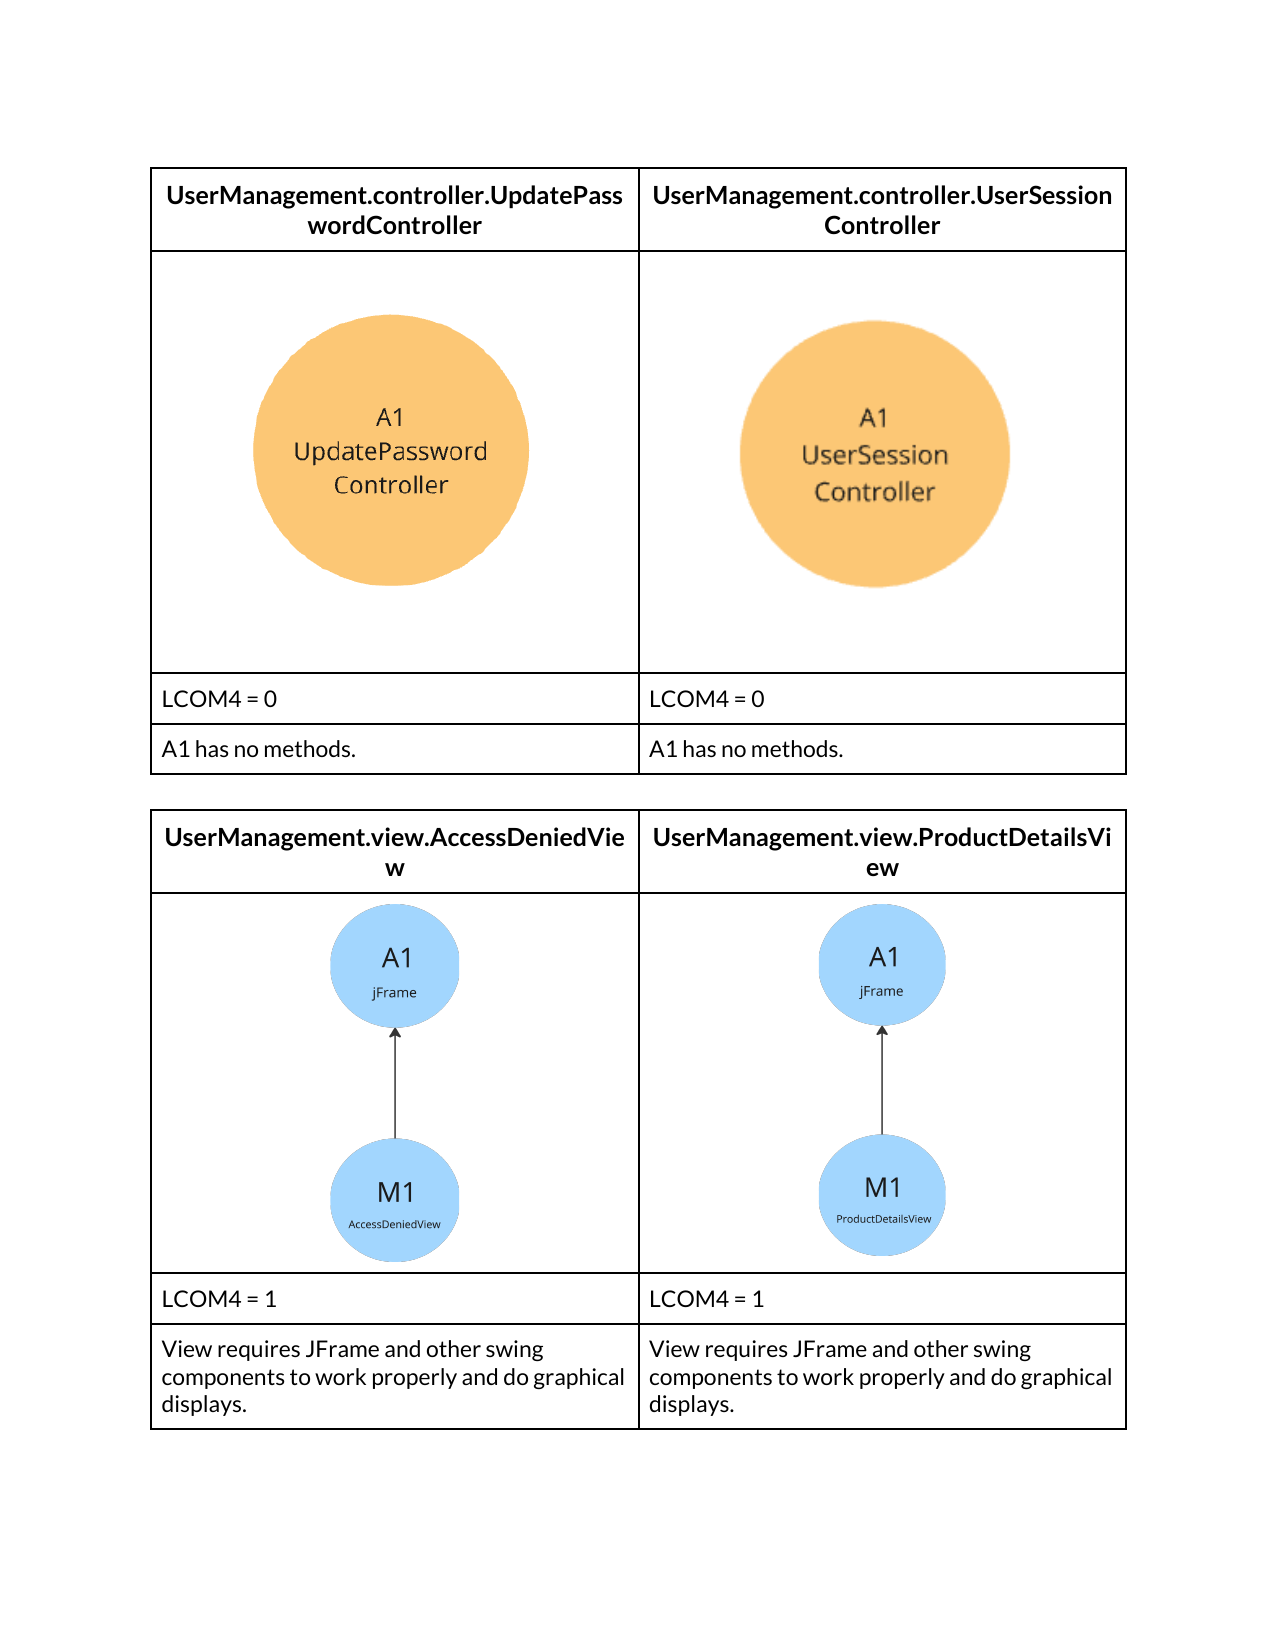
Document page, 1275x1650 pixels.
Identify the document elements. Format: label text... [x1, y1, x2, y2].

picture [208, 262, 582, 662]
table_cell [152, 252, 638, 672]
table_cell [152, 894, 638, 1272]
table_header UserManagement.controller.UserSessionController [640, 169, 1125, 250]
table_cell LCOM4 = 0 [640, 674, 1125, 722]
table_header UserManagement.view.ProductDetailsView [640, 811, 1125, 892]
table_cell A1 has no methods. [152, 725, 638, 773]
table_cell LCOM4 = 0 [152, 674, 638, 722]
table_cell [640, 894, 1125, 1272]
table_header UserManagement.view.AccessDeniedView [152, 811, 638, 892]
table_cell LCOM4 = 1 [640, 1274, 1125, 1323]
table_cell View requires JFrame and other swing components to work properly and do graphical displays. [640, 1325, 1125, 1428]
table_header UserManagement.controller.UpdatePasswordController [152, 169, 638, 250]
picture [818, 904, 946, 1256]
table_cell View requires JFrame and other swing components to work properly and do graphical displays. [152, 1325, 638, 1428]
table_cell A1 has no methods. [640, 725, 1125, 773]
picture [703, 304, 1046, 621]
table_cell LCOM4 = 1 [152, 1274, 638, 1323]
table_cell [640, 252, 1125, 672]
picture [330, 904, 460, 1262]
